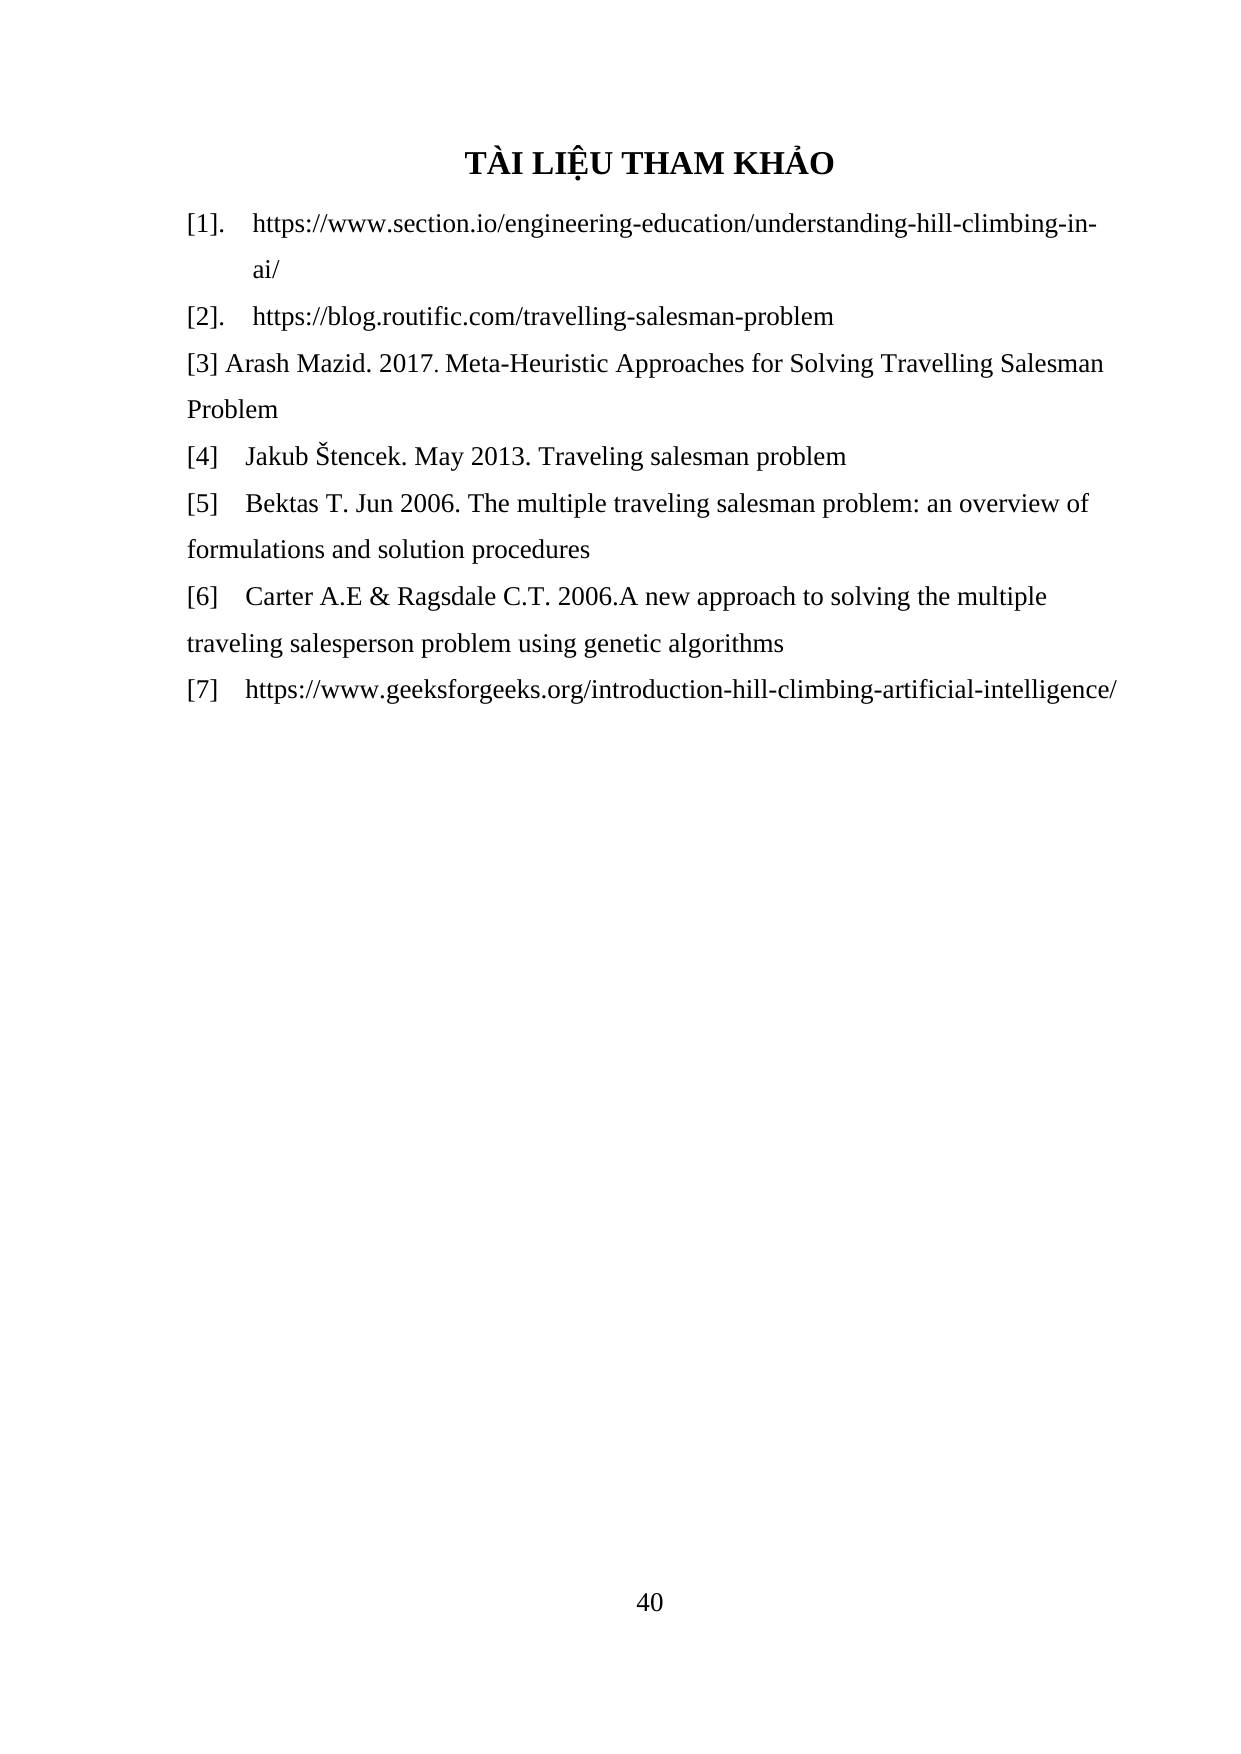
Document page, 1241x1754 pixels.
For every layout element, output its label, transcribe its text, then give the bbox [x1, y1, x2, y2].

subtitle TÀI LIỆU THAM KHẢO [177, 143, 1122, 181]
text [7] https://www.geeksforgeeks.org/introduction-hill-climbing-artificial-intelligence/ [187, 673, 1122, 705]
text [3] Arash Mazid. 2017. Meta-Heuristic Approaches for Solving Travelling Salesman Problem [4] Jakub Štencek. May 2013. Traveling salesman problem [5] Bektas T. Jun 2006. The multiple traveling salesman problem: an overview of formulations and solution procedures [6] Carter A.E & Ragsdale C.T. 2006.A new approach to solving the multiple traveling salesperson problem using genetic algorithms [187, 347, 1122, 658]
list https://blog.routific.com/travelling-salesman-problem [187, 300, 1122, 331]
list https://www.section.io/engineering-education/understanding-hill-climbing-in-ai/ [187, 207, 1122, 285]
